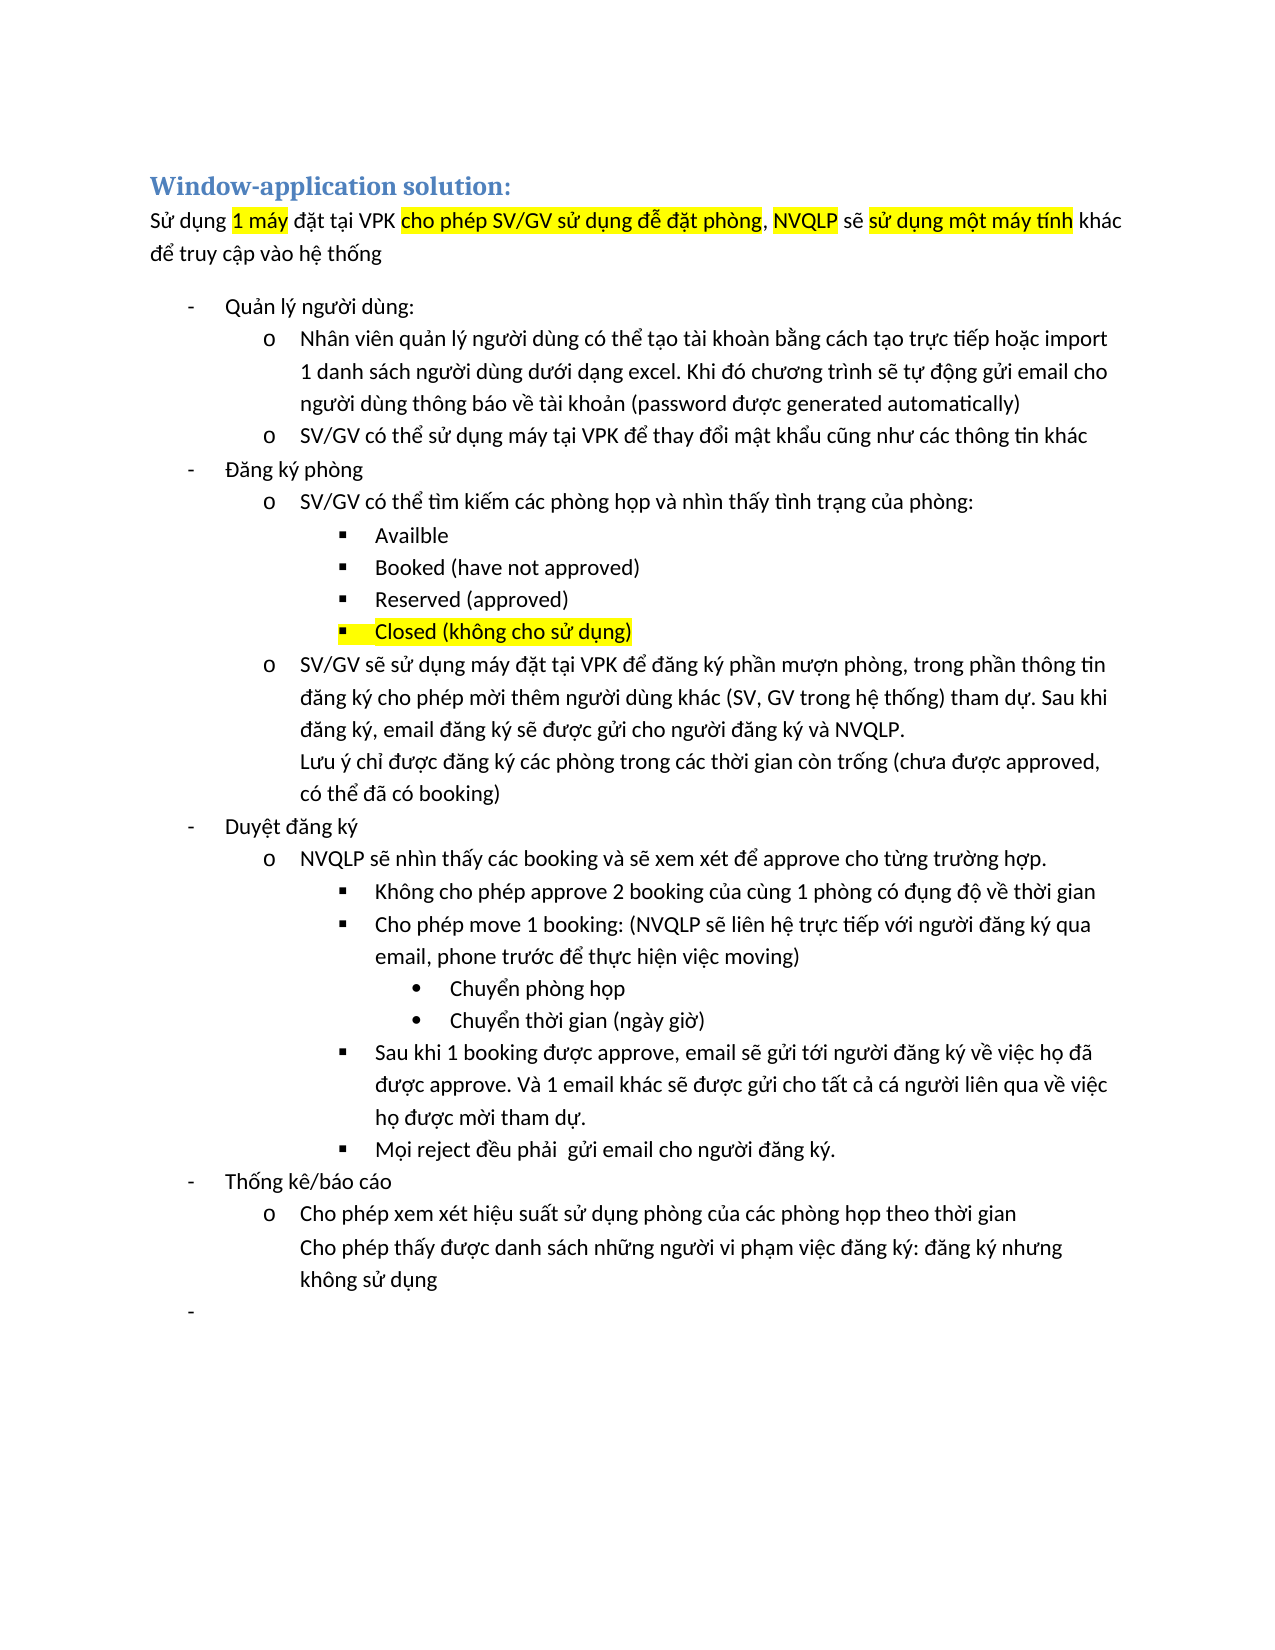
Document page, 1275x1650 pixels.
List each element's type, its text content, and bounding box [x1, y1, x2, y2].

list Duyệt đăng ký [187, 812, 1125, 840]
list Availble [337, 521, 1125, 549]
list Cho phép move 1 booking: (NVQLP sẽ liên hệ trực tiếp với người đăng ký qua email, phone trước để thực hiện việc moving) [337, 910, 1125, 970]
list Sau khi 1 booking được approve, email sẽ gửi tới người đăng ký về việc họ đã được approve. Và 1 email khác sẽ được gửi cho tất cả cá người liên qua về việc họ được mời tham dự. [337, 1038, 1125, 1131]
list Closed (không cho sử dụng) [337, 617, 1125, 646]
list Reserved (approved) [337, 585, 1125, 613]
list NVQLP sẽ nhìn thấy các booking và sẽ xem xét để approve cho từng trường hợp. [262, 844, 1125, 873]
list Cho phép thấy được danh sách những người vi phạm việc đăng ký: đăng ký nhưng không sử dụng [300, 1233, 1125, 1293]
list Thống kê/báo cáo [187, 1167, 1125, 1195]
list SV/GV có thể tìm kiếm các phòng họp và nhìn thấy tình trạng của phòng: [262, 487, 1125, 517]
list Nhân viên quản lý người dùng có thể tạo tài khoàn bằng cách tạo trực tiếp hoặc import 1 danh sách người dùng dưới dạng excel. Khi đó chương trình sẽ tự động gửi email cho người dùng thông báo về tài khoản (password được generated automatically) [262, 324, 1125, 417]
list Chuyển phòng họp [412, 974, 1125, 1002]
list SV/GV có thể sử dụng máy tại VPK để thay đổi mật khẩu cũng như các thông tin khác [262, 422, 1125, 451]
list Lưu ý chỉ được đăng ký các phòng trong các thời gian còn trống (chưa được approved, có thể đã có booking) [300, 747, 1125, 808]
list Đăng ký phòng [187, 455, 1125, 483]
subtitle Window-application solution: [150, 171, 1125, 202]
list Mọi reject đều phải gửi email cho người đăng ký. [337, 1135, 1125, 1163]
list Booked (have not approved) [337, 553, 1125, 581]
list SV/GV sẽ sử dụng máy đặt tại VPK để đăng ký phần mượn phòng, trong phần thông tin đăng ký cho phép mời thêm người dùng khác (SV, GV trong hệ thống) tham dự. Sau khi đăng ký, email đăng ký sẽ được gửi cho người đăng ký và NVQLP. [262, 650, 1125, 743]
list Chuyển thời gian (ngày giờ) [412, 1006, 1125, 1034]
list Cho phép xem xét hiệu suất sử dụng phòng của các phòng họp theo thời gian [262, 1199, 1125, 1228]
list Không cho phép approve 2 booking của cùng 1 phòng có đụng độ về thời gian [337, 877, 1125, 906]
text Sử dụng 1 máy đặt tại VPK cho phép SV/GV sử dụng đễ đặt phòng, NVQLP sẽ sử dụng một máy tính khác để truy cập vào hệ thống [150, 207, 1125, 267]
list Quản lý người dùng: [187, 292, 1125, 320]
